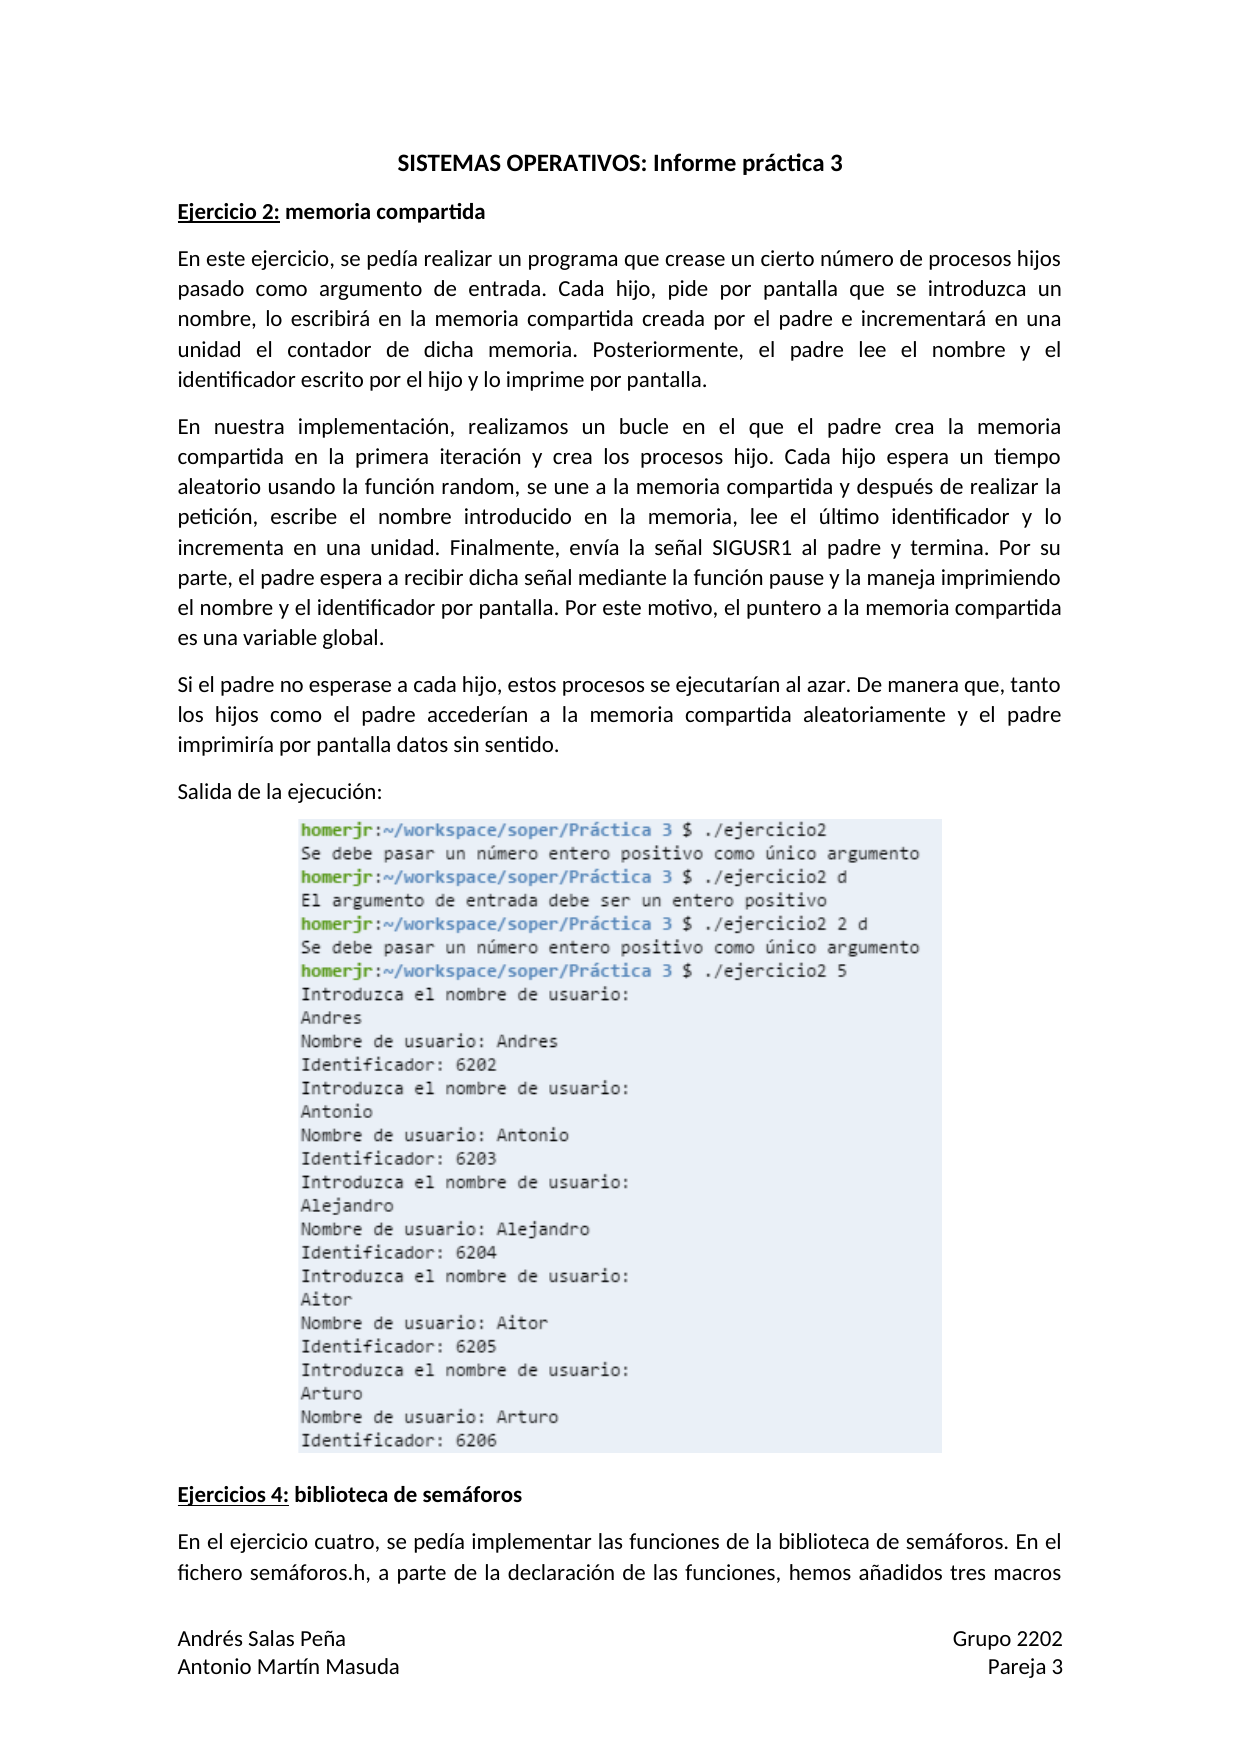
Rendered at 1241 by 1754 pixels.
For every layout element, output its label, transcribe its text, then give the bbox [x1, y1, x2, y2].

text Salida de la ejecución: [177, 777, 1063, 805]
text SISTEMAS OPERATIVOS: Informe práctica 3 [177, 148, 1063, 178]
text Si el padre no esperase a cada hijo, estos procesos se ejecutarían al azar. De manera que, tanto los hijos como el padre accederían a la memoria compartida aleatoriamente y el padre imprimiría por pantalla datos sin sentido. [177, 670, 1063, 758]
text Ejercicio 2: memoria compartida [177, 197, 1063, 225]
text En nuestra implementación, realizamos un bucle en el que el padre crea la memoria compartida en la primera iteración y crea los procesos hijo. Cada hijo espera un tiempo aleatorio usando la función random, se une a la memoria compartida y después de realizar la petición, escribe el nombre introducido en la memoria, lee el último identificador y lo incrementa en una unidad. Finalmente, envía la señal SIGUSR1 al padre y termina. Por su parte, el padre espera a recibir dicha señal mediante la función pause y la maneja imprimiendo el nombre y el identificador por pantalla. Por este motivo, el puntero a la memoria compartida es una variable global. [177, 412, 1063, 651]
text En este ejercicio, se pedía realizar un programa que crease un cierto número de procesos hijos pasado como argumento de entrada. Cada hijo, pide por pantalla que se introduzca un nombre, lo escribirá en la memoria compartida creada por el padre e incrementará en una unidad el contador de dicha memoria. Posteriormente, el padre lee el nombre y el identificador escrito por el hijo y lo imprime por pantalla. [177, 244, 1063, 393]
text Ejercicios 4: biblioteca de semáforos [177, 1481, 1063, 1508]
picture [298, 819, 942, 1453]
